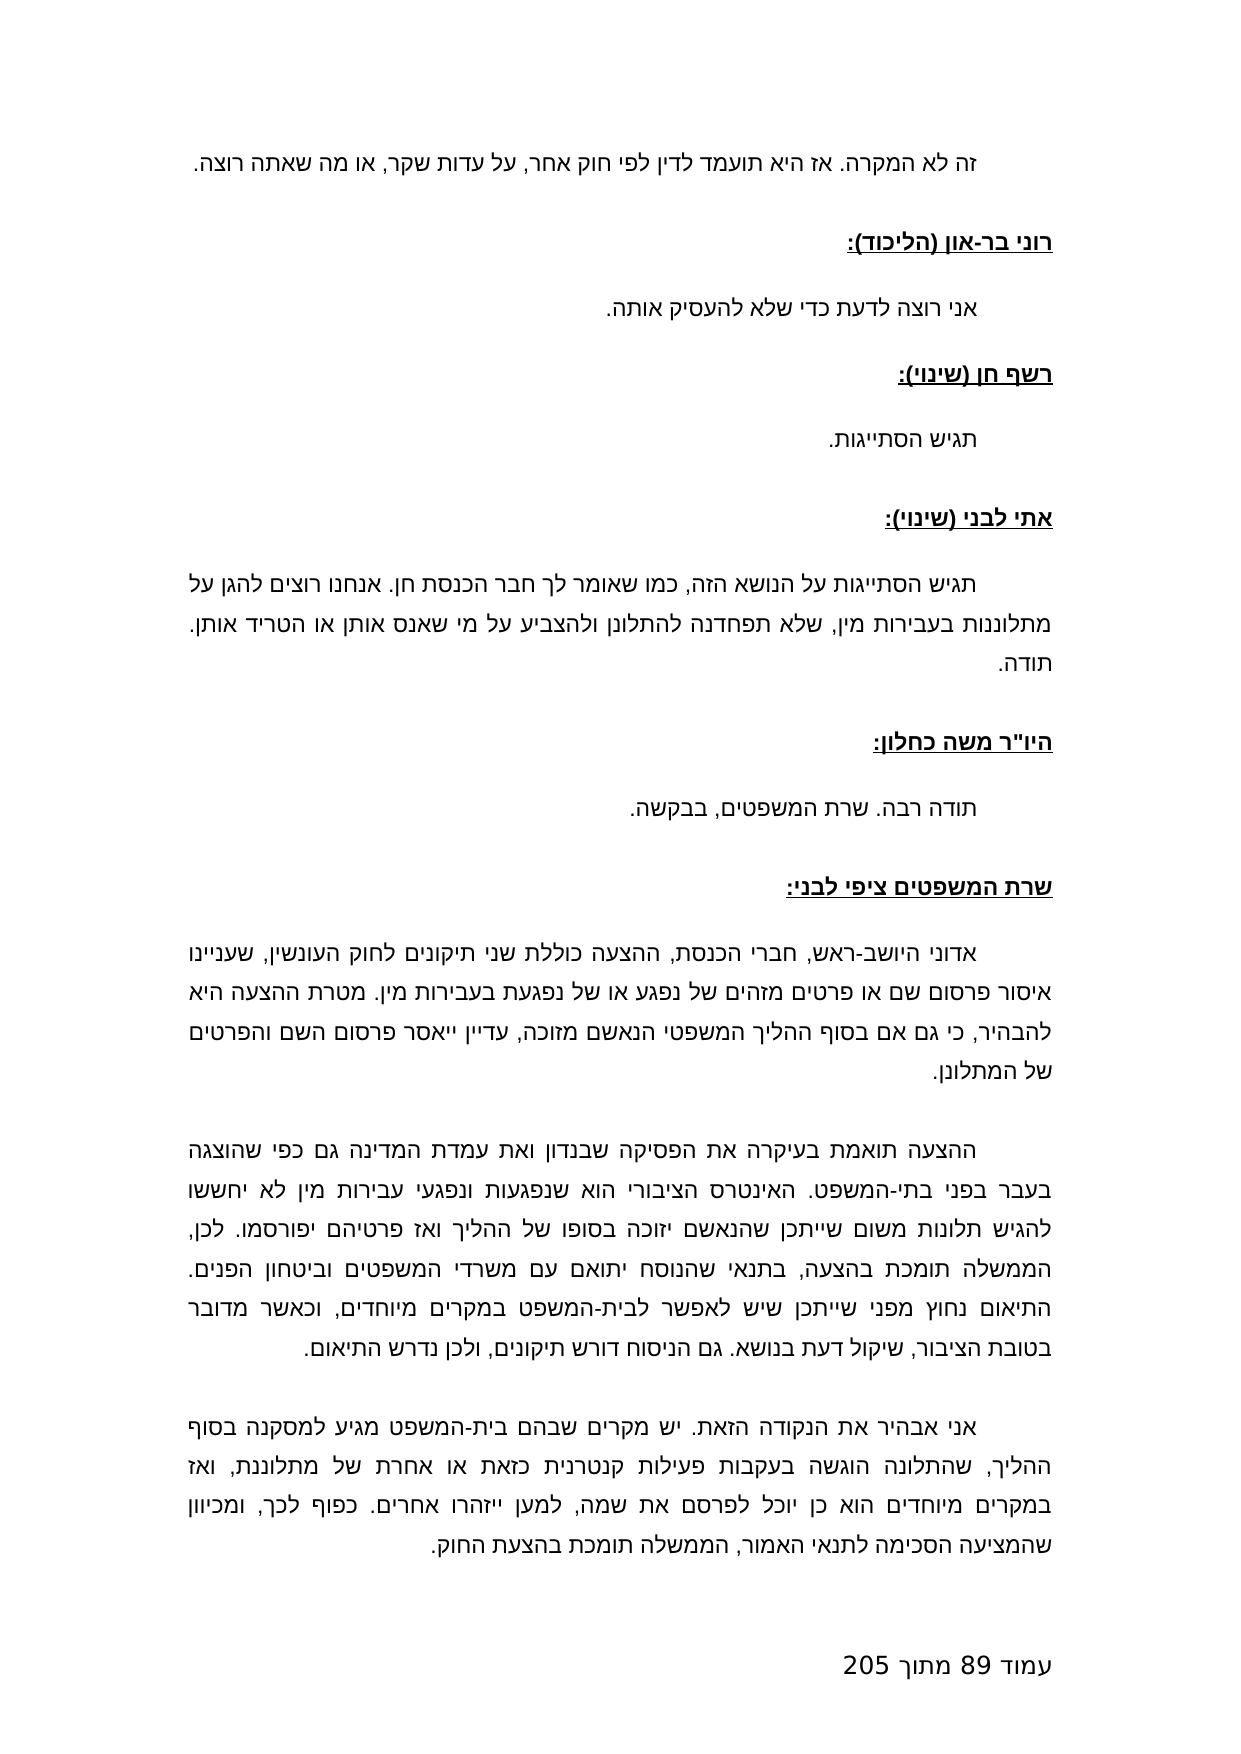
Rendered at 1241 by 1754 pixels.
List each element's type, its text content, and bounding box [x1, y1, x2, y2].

text אתי לבני (שינוי): [187, 505, 1053, 532]
text אני אבהיר את הנקודה הזאת. יש מקרים שבהם בית-המשפט מגיע למסקנה בסוף ההליך, שהתלונה הוגשה בעקבות פעילות קנטרנית כזאת או אחרת של מתלוננת, ואז במקרים מיוחדים הוא כן יוכל לפרסם את שמה, למען ייזהרו אחרים. כפוף לכך, ומכיוון שהמציעה הסכימה לתנאי האמור, הממשלה תומכת בהצעת החוק. [187, 1413, 1053, 1558]
text רוני בר-און (הליכוד): [187, 229, 1053, 255]
text רשף חן (שינוי): [187, 361, 1053, 387]
text תודה רבה. שרת המשפטים, בבקשה. [187, 795, 1053, 821]
text אדוני היושב-ראש, חברי הכנסת, ההצעה כוללת שני תיקונים לחוק העונשין, שעניינו איסור פרסום שם או פרטים מזהים של נפגע או של נפגעת בעבירות מין. מטרת ההצעה היא להבהיר, כי גם אם בסוף ההליך המשפטי הנאשם מזוכה, עדיין ייאסר פרסום השם והפרטים של המתלונן. [187, 940, 1053, 1084]
text זה לא המקרה. אז היא תועמד לדין לפי חוק אחר, על עדות שקר, או מה שאתה רוצה. [187, 150, 1053, 176]
text תגיש הסתייגות על הנושא הזה, כמו שאומר לך חבר הכנסת חן. אנחנו רוצים להגן על מתלוננות בעבירות מין, שלא תפחדנה להתלונן ולהצביע על מי שאנס אותן או הטריד אותן. תודה. [187, 571, 1053, 677]
text שרת המשפטים ציפי לבני: [187, 874, 1053, 900]
text תגיש הסתייגות. [187, 426, 1053, 453]
text אני רוצה לדעת כדי שלא להעסיק אותה. [187, 295, 1053, 321]
text ההצעה תואמת בעיקרה את הפסיקה שבנדון ואת עמדת המדינה גם כפי שהוצגה בעבר בפני בתי-המשפט. האינטרס הציבורי הוא שנפגעות ונפגעי עבירות מין לא יחששו להגיש תלונות משום שייתכן שהנאשם יזוכה בסופו של ההליך ואז פרטיהם יפורסמו. לכן, הממשלה תומכת בהצעה, בתנאי שהנוסח יתואם עם משרדי המשפטים וביטחון הפנים. התיאום נחוץ מפני שייתכן שיש לאפשר לבית-המשפט במקרים מיוחדים, וכאשר מדובר בטובת הציבור, שיקול דעת בנושא. גם הניסוח דורש תיקונים, ולכן נדרש התיאום. [187, 1137, 1053, 1361]
text היו"ר משה כחלון: [187, 729, 1053, 756]
